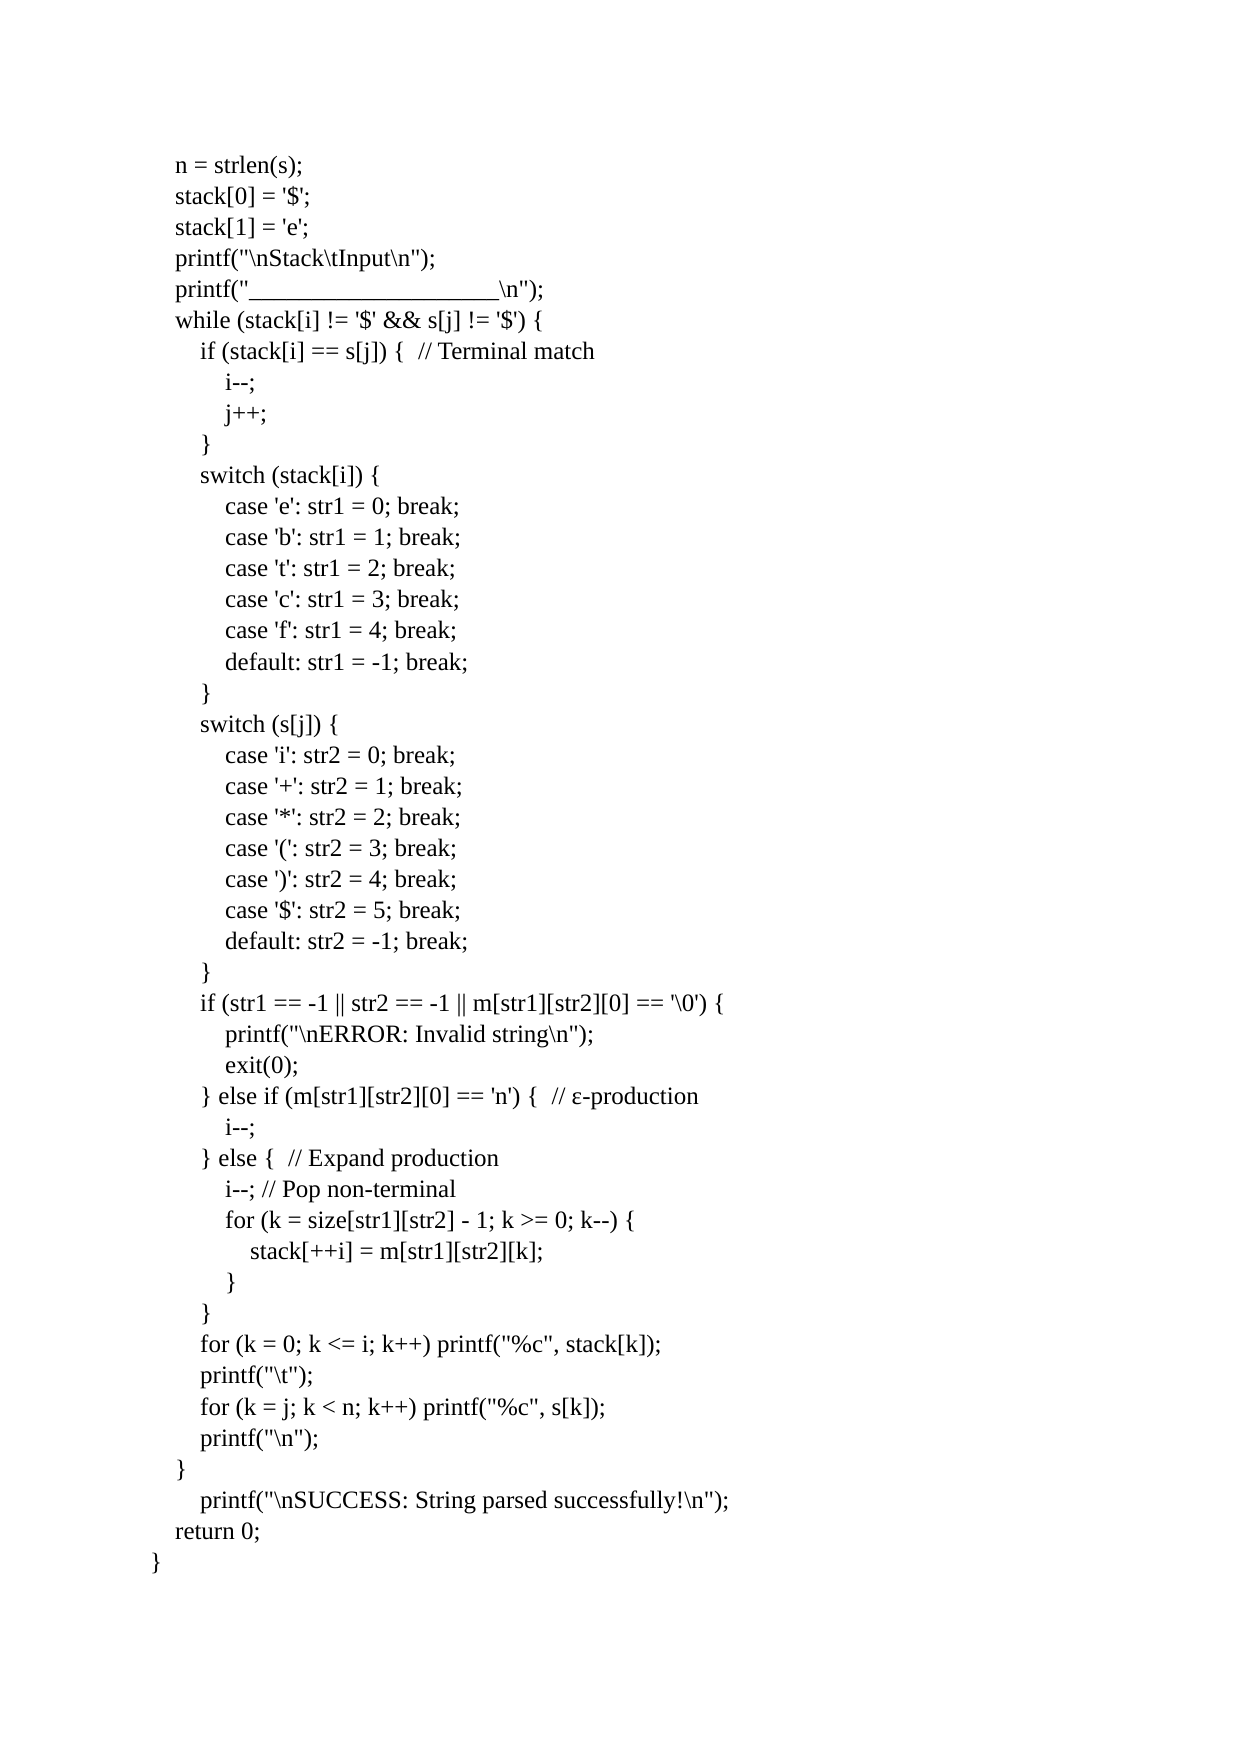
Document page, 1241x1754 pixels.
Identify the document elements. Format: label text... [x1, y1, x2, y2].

text printf("\t"); [150, 1361, 1090, 1389]
text case ')': str2 = 4; break; [150, 864, 1090, 893]
text return 0; [150, 1516, 1090, 1544]
text case 'b': str1 = 1; break; [150, 522, 1090, 551]
text default: str1 = -1; break; [150, 647, 1090, 675]
text case '$': str2 = 5; break; [150, 895, 1090, 924]
text } [150, 678, 1090, 706]
text switch (stack[i]) { [150, 460, 1090, 489]
text for (k = size[str1][str2] - 1; k >= 0; k--) { [150, 1205, 1090, 1234]
text for (k = 0; k <= i; k++) printf("%c", stack[k]); [150, 1329, 1090, 1358]
text switch (s[j]) { [150, 709, 1090, 737]
text printf("\nStack\tInput\n"); [150, 243, 1090, 272]
text j++; [150, 398, 1090, 427]
text case 'f': str1 = 4; break; [150, 616, 1090, 644]
text printf("\nERROR: Invalid string\n"); [150, 1019, 1090, 1048]
text } [150, 1547, 1090, 1576]
text } [150, 1454, 1090, 1482]
text stack[++i] = m[str1][str2][k]; [150, 1236, 1090, 1265]
text stack[1] = 'e'; [150, 212, 1090, 241]
text stack[0] = '$'; [150, 181, 1090, 210]
text case '(': str2 = 3; break; [150, 833, 1090, 862]
text case 't': str1 = 2; break; [150, 553, 1090, 582]
text n = strlen(s); [150, 150, 1090, 179]
text i--; // Pop non-terminal [150, 1174, 1090, 1203]
text } [150, 1298, 1090, 1327]
text for (k = j; k < n; k++) printf("%c", s[k]); [150, 1392, 1090, 1420]
text i--; [150, 367, 1090, 396]
text if (stack[i] == s[j]) { // Terminal match [150, 336, 1090, 365]
text case 'e': str1 = 0; break; [150, 491, 1090, 520]
text printf("\nSUCCESS: String parsed successfully!\n"); [150, 1485, 1090, 1513]
text } [150, 429, 1090, 458]
text } else if (m[str1][str2][0] == 'n') { // ε-production [150, 1081, 1090, 1110]
text i--; [150, 1112, 1090, 1141]
text case 'c': str1 = 3; break; [150, 584, 1090, 613]
text printf("____________________\n"); [150, 274, 1090, 303]
text } else { // Expand production [150, 1143, 1090, 1172]
text printf("\n"); [150, 1423, 1090, 1451]
text default: str2 = -1; break; [150, 926, 1090, 955]
text while (stack[i] != '$' && s[j] != '$') { [150, 305, 1090, 334]
text exit(0); [150, 1050, 1090, 1079]
text } [150, 1267, 1090, 1296]
text case '+': str2 = 1; break; [150, 771, 1090, 799]
text if (str1 == -1 || str2 == -1 || m[str1][str2][0] == '\0') { [150, 988, 1090, 1017]
text } [150, 957, 1090, 986]
text case '*': str2 = 2; break; [150, 802, 1090, 831]
text case 'i': str2 = 0; break; [150, 740, 1090, 768]
